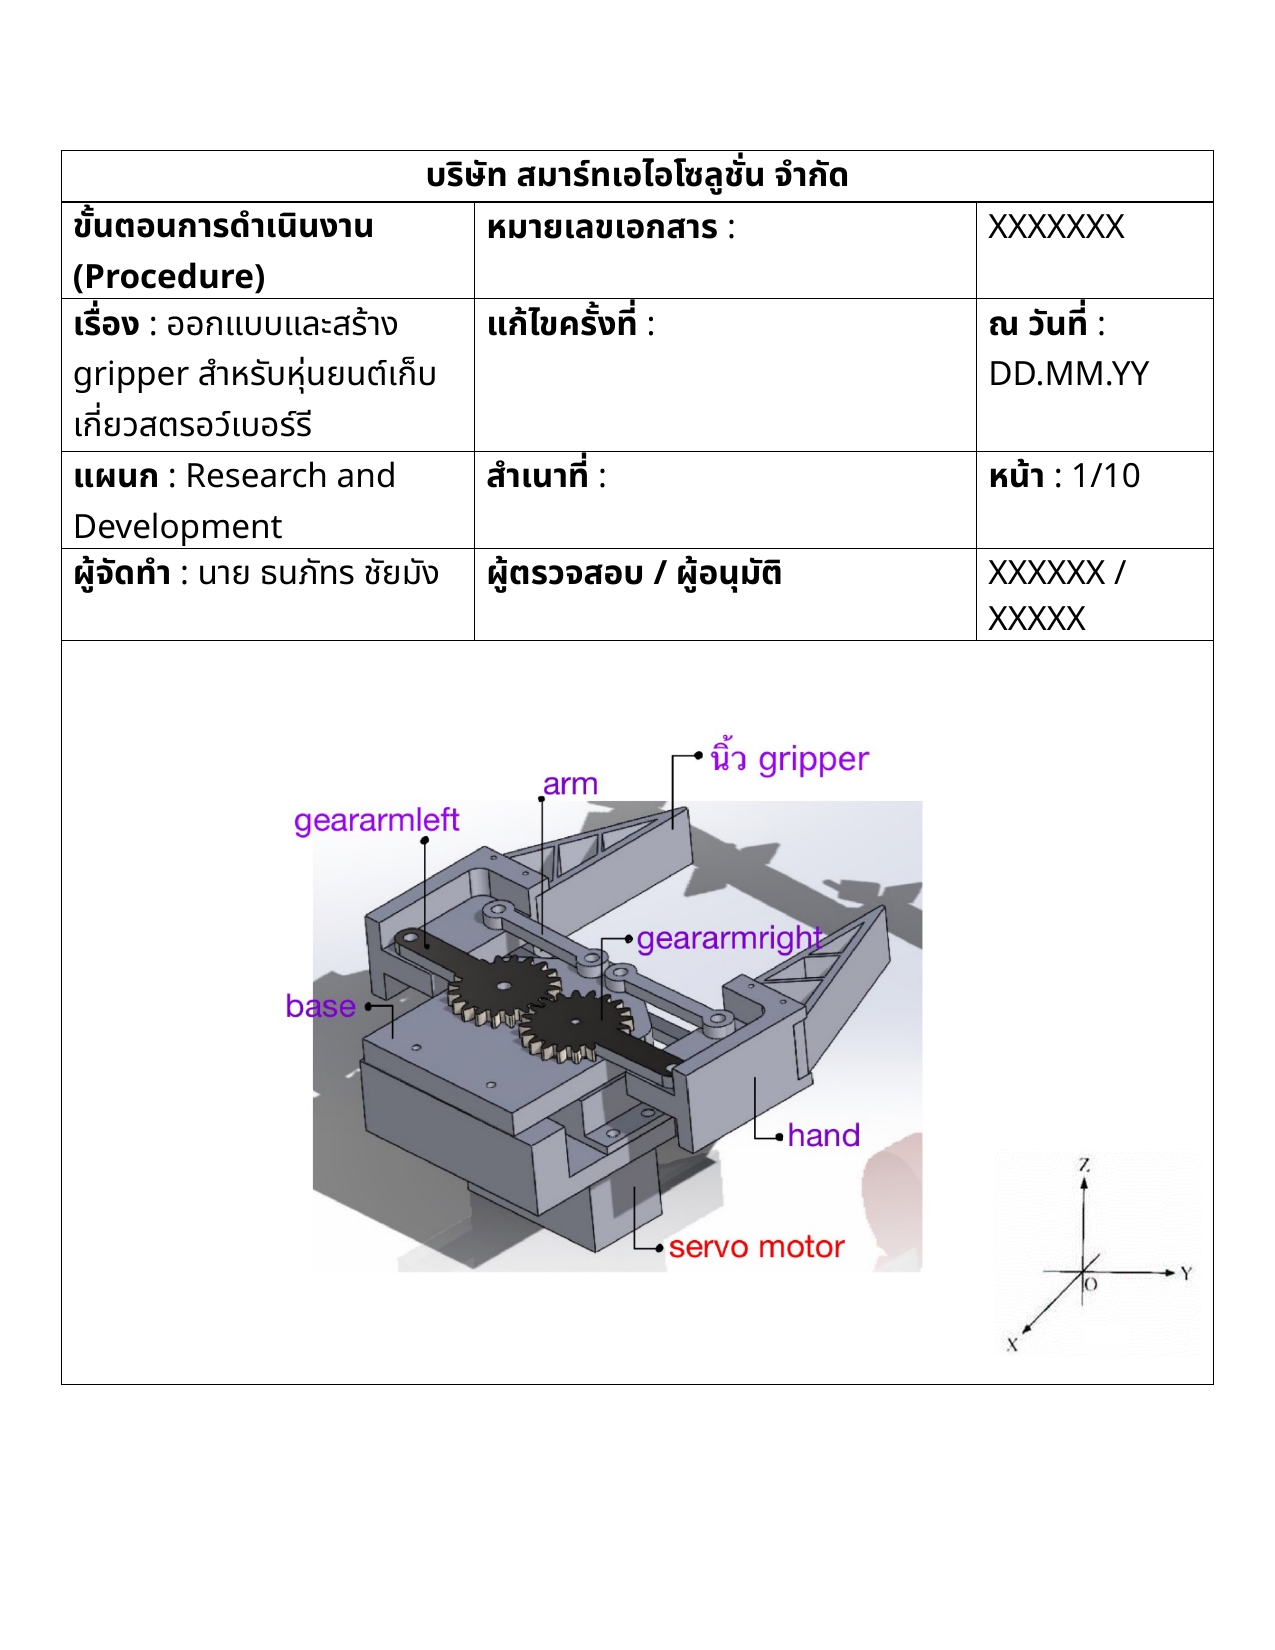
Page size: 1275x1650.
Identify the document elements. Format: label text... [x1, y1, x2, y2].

picture [256, 707, 980, 1343]
table_cell แก้ไขครั้งที่ : [475, 299, 976, 451]
table_cell ขั้นตอนการดำเนินงาน (Procedure) [62, 203, 474, 298]
picture [992, 1144, 1202, 1375]
table_cell หมายเลขเอกสาร : [475, 203, 976, 298]
table_cell ผู้จัดทำ : นาย ธนภัทร ชัยมัง [62, 549, 474, 640]
table_cell XXXXXX / XXXXX [977, 549, 1213, 640]
table_cell ผู้ตรวจสอบ / ผู้อนุมัติ [475, 549, 976, 640]
table_cell เรื่อง : ออกแบบและสร้าง gripper สำหรับหุ่นยนต์เก็บเกี่ยวสตรอว์เบอร์รี [62, 299, 474, 451]
table_header บริษัท สมาร์ทเอไอโซลูชั่น จำกัด [62, 151, 1213, 201]
table_cell ณ วันที่ : DD.MM.YY [977, 299, 1213, 451]
table_cell XXXXXXX [977, 203, 1213, 298]
table_cell [62, 641, 1213, 1384]
table_cell แผนก : Research and Development [62, 452, 474, 548]
table_cell สำเนาที่ : [475, 452, 976, 548]
table_cell หน้า : 1/10 [977, 452, 1213, 548]
